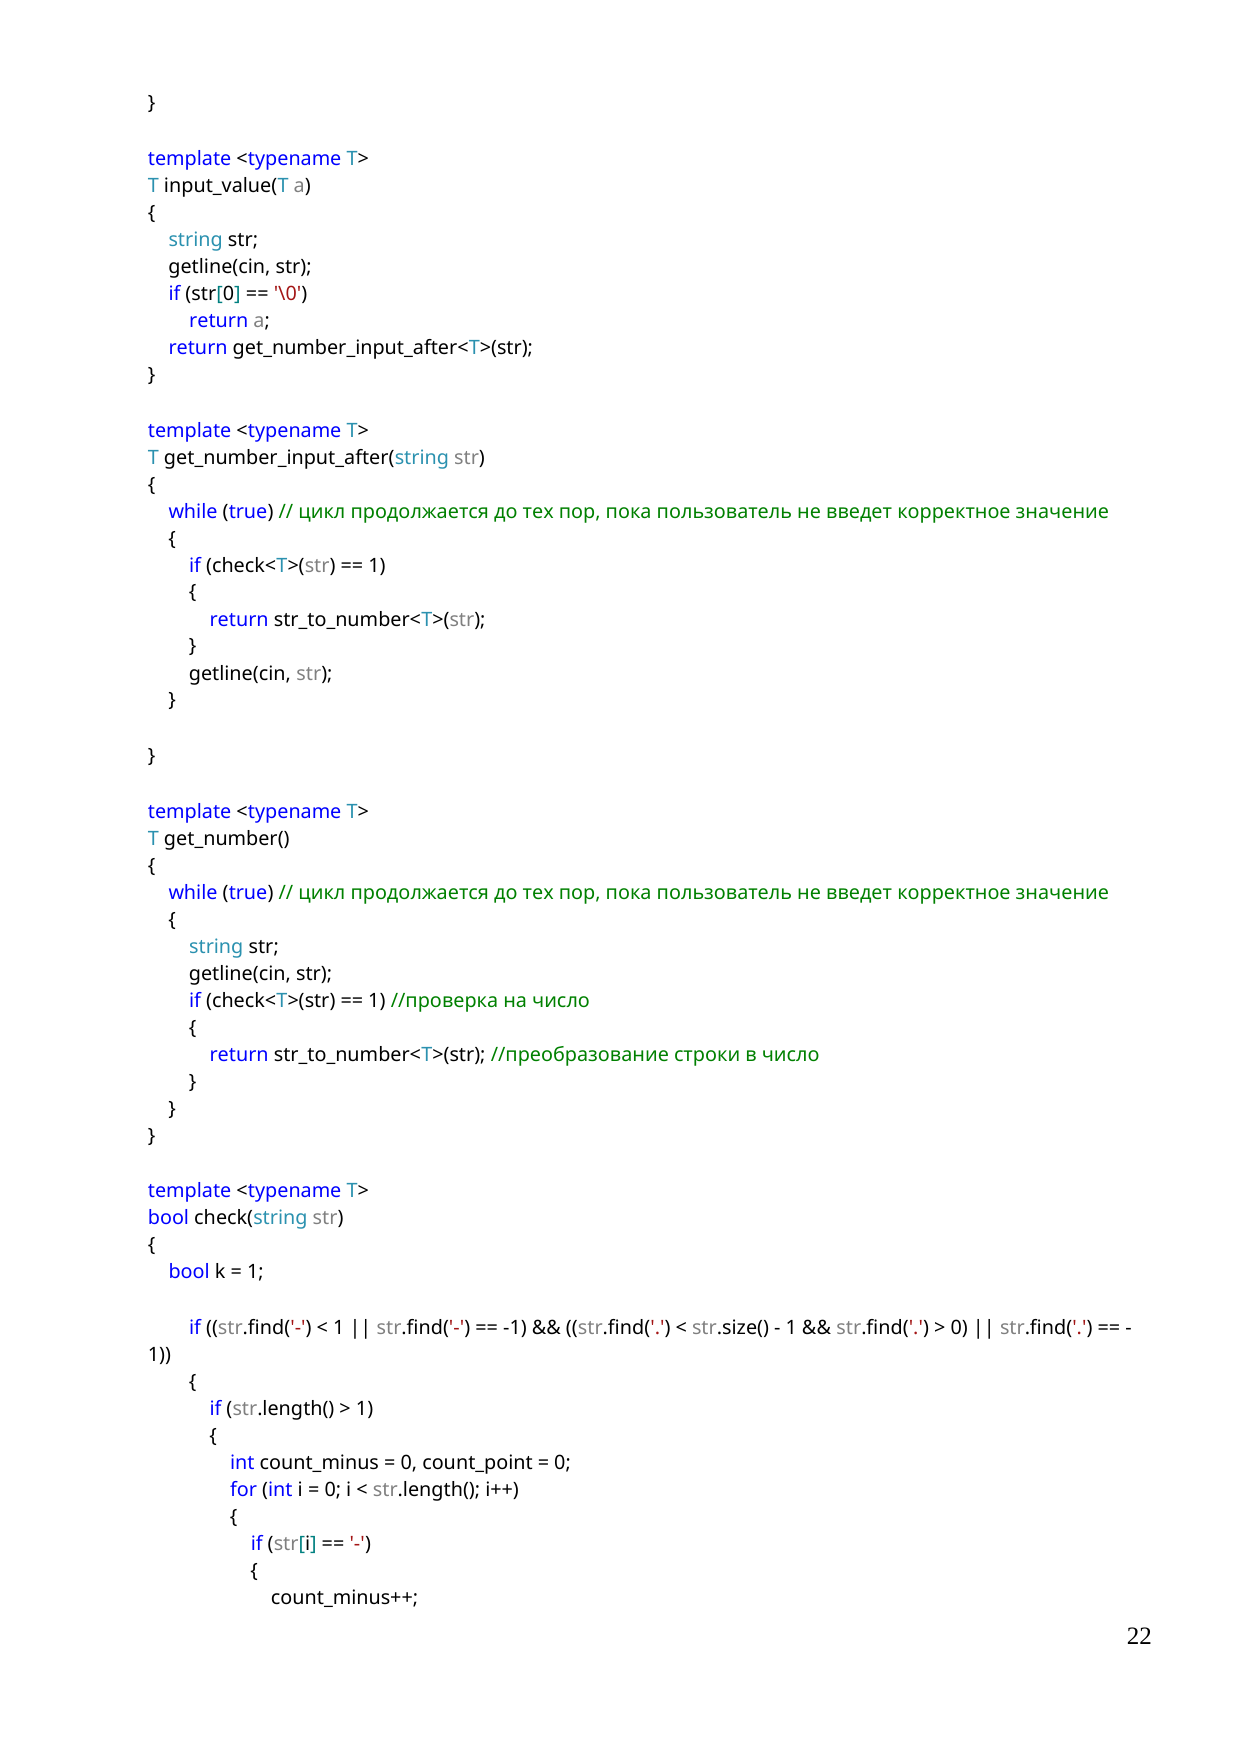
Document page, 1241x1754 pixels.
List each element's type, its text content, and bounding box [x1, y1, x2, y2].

text if (check<T>(str) == 1) //проверка на число [148, 986, 1152, 1013]
text int count_minus = 0, count_point = 0; [148, 1448, 1152, 1475]
text template <typename T> [148, 797, 1152, 824]
text if (check<T>(str) == 1) [148, 551, 1152, 578]
text getline(cin, str); [148, 659, 1152, 686]
text string str; [148, 932, 1152, 959]
text T get_number() [148, 824, 1152, 851]
text T input_value(T a) [148, 171, 1152, 198]
text { [148, 1367, 1152, 1394]
text count_minus++; [148, 1583, 1152, 1610]
text { [148, 1013, 1152, 1040]
text { [148, 578, 1152, 605]
text template <typename T> [148, 416, 1152, 443]
text { [148, 1556, 1152, 1583]
text { [148, 1231, 1152, 1258]
text { [148, 1502, 1152, 1529]
text getline(cin, str); [148, 959, 1152, 986]
text { [148, 1421, 1152, 1448]
text } [148, 89, 1152, 116]
text if (str.length() > 1) [148, 1394, 1152, 1421]
text return a; [148, 306, 1152, 333]
text template <typename T> [148, 144, 1152, 171]
text } [148, 741, 1152, 768]
text return str_to_number<T>(str); //преобразование строки в число [148, 1040, 1152, 1067]
text string str; [148, 225, 1152, 252]
text for (int i = 0; i < str.length(); i++) [148, 1475, 1152, 1502]
text bool check(string str) [148, 1204, 1152, 1231]
text { [148, 198, 1152, 225]
text template <typename T> [148, 1177, 1152, 1204]
text while (true) // цикл продолжается до тех пор, пока пользователь не введет корректное значение [148, 497, 1152, 524]
text } [148, 360, 1152, 387]
text getline(cin, str); [148, 252, 1152, 279]
text if (str[0] == '\0') [148, 279, 1152, 306]
text return get_number_input_after<T>(str); [148, 333, 1152, 360]
text } [148, 1067, 1152, 1094]
text if ((str.find('-') < 1 || str.find('-') == -1) && ((str.find('.') < str.size() - 1 && str.find('.') > 0) || str.find('.') == -1)) [148, 1313, 1152, 1367]
text return str_to_number<T>(str); [148, 605, 1152, 632]
text if (str[i] == '-') [148, 1529, 1152, 1556]
text { [148, 905, 1152, 932]
text bool k = 1; [148, 1258, 1152, 1284]
text } [148, 1121, 1152, 1148]
text } [148, 686, 1152, 713]
text { [148, 470, 1152, 497]
text { [148, 524, 1152, 551]
text } [148, 632, 1152, 659]
text T get_number_input_after(string str) [148, 443, 1152, 470]
text { [148, 851, 1152, 878]
text } [148, 1094, 1152, 1121]
text while (true) // цикл продолжается до тех пор, пока пользователь не введет корректное значение [148, 878, 1152, 905]
